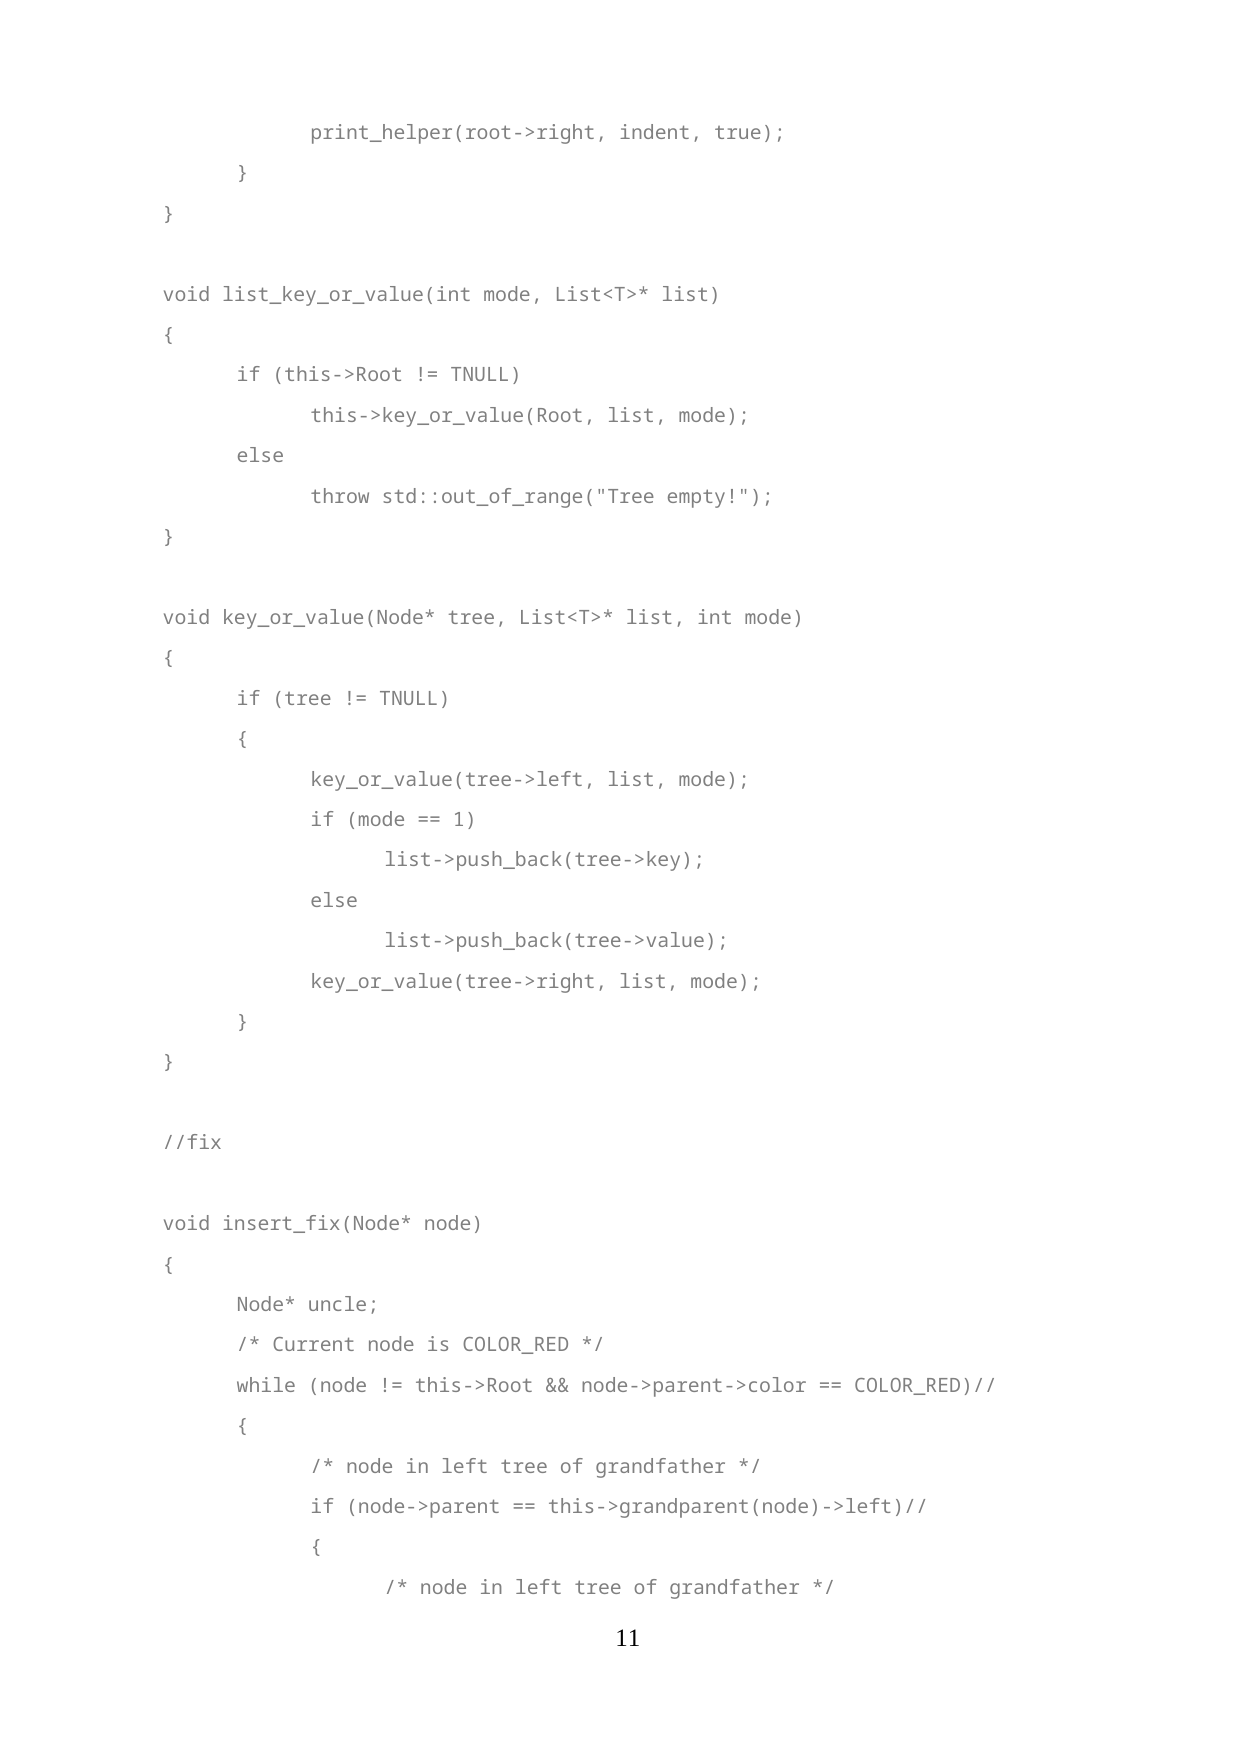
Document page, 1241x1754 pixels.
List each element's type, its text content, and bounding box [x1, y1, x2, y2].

text //fix [89, 1128, 1167, 1156]
text { [89, 1250, 1167, 1277]
text else [89, 441, 1167, 468]
text { [89, 724, 1167, 751]
text { [89, 320, 1167, 347]
text } [89, 1007, 1167, 1034]
text list->push_back(tree->value); [89, 926, 1167, 953]
text { [89, 1533, 1167, 1560]
text if (node->parent == this->grandparent(node)->left)// [89, 1492, 1167, 1519]
text } [89, 522, 1167, 549]
text this->key_or_value(Root, list, mode); [89, 401, 1167, 428]
text void key_or_value(Node* tree, List<T>* list, int mode) [89, 603, 1167, 630]
text print_helper(root->right, indent, true); [89, 118, 1167, 145]
text list->push_back(tree->key); [89, 846, 1167, 873]
text { [89, 643, 1167, 671]
text if (tree != TNULL) [89, 684, 1167, 711]
text /* Current node is COLOR_RED */ [89, 1331, 1167, 1358]
text } [89, 199, 1167, 226]
text Node* uncle; [89, 1290, 1167, 1317]
text if (this->Root != TNULL) [89, 361, 1167, 388]
text void insert_fix(Node* node) [89, 1209, 1167, 1236]
text if (mode == 1) [89, 805, 1167, 832]
text throw std::out_of_range("Tree empty!"); [89, 482, 1167, 509]
text else [89, 886, 1167, 913]
text /* node in left tree of grandfather */ [89, 1573, 1167, 1600]
text /* node in left tree of grandfather */ [89, 1452, 1167, 1479]
text } [89, 158, 1167, 186]
text key_or_value(tree->left, list, mode); [89, 765, 1167, 792]
text } [89, 1048, 1167, 1075]
text { [89, 1411, 1167, 1438]
text key_or_value(tree->right, list, mode); [89, 967, 1167, 994]
text void list_key_or_value(int mode, List<T>* list) [89, 280, 1167, 307]
text while (node != this->Root && node->parent->color == COLOR_RED)// [89, 1371, 1167, 1398]
